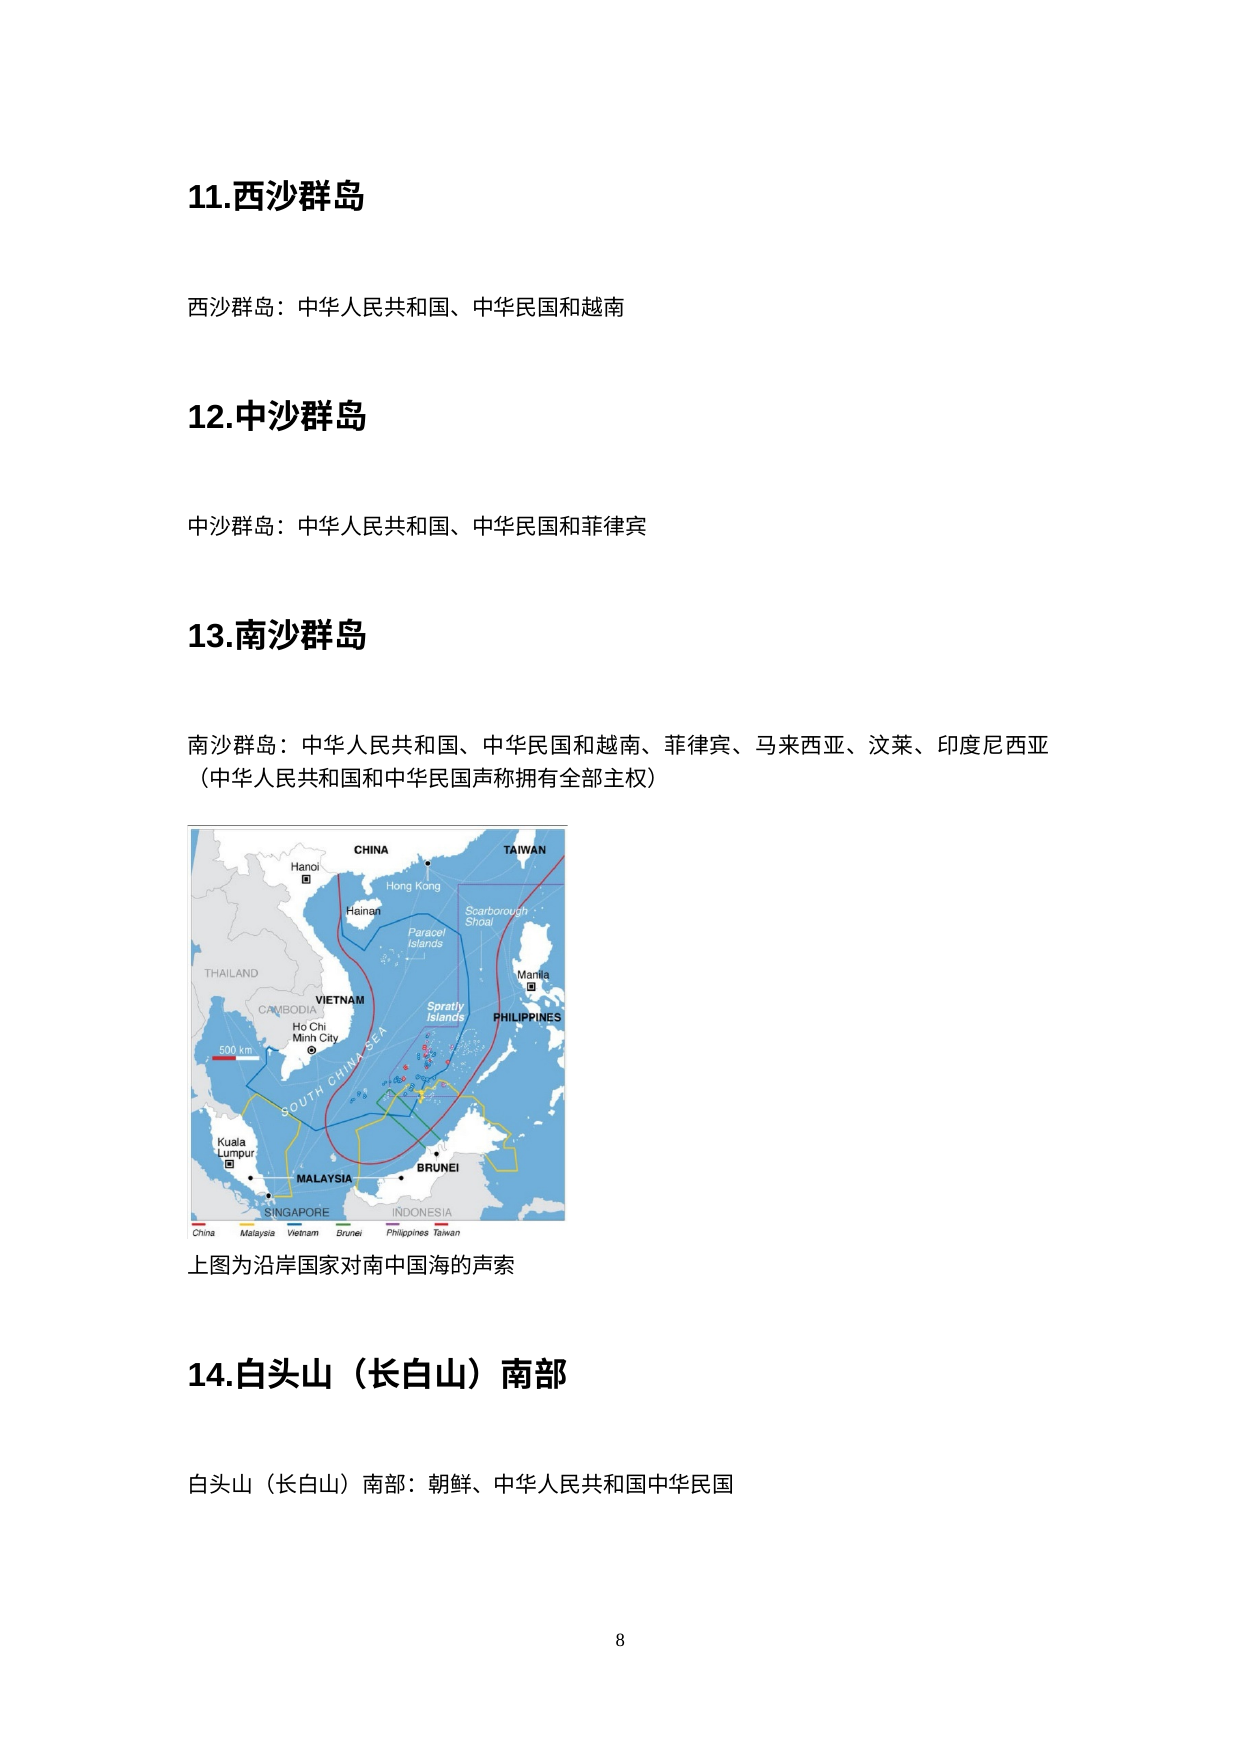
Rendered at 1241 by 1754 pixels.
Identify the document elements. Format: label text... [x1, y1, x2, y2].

subtitle 白头山（长白山）南部 [187, 1340, 1053, 1405]
subtitle 南沙群岛 [187, 601, 1053, 666]
text 上图为沿岸国家对南中国海的声索 [187, 1248, 1053, 1280]
text 南沙群岛：中华人民共和国、中华民国和越南、菲律宾、马来西亚、汶莱、印度尼西亚（中华人民共和国和中华民国声称拥有全部主权） [187, 728, 1053, 793]
text 中沙群岛：中华人民共和国、中华民国和菲律宾 [187, 508, 1053, 541]
subtitle 西沙群岛 [187, 162, 1053, 227]
text 西沙群岛：中华人民共和国、中华民国和越南 [187, 289, 1053, 322]
subtitle 中沙群岛 [187, 381, 1053, 446]
picture [187, 825, 568, 1239]
text 白头山（长白山）南部：朝鲜、中华人民共和国中华民国 [187, 1467, 1053, 1499]
